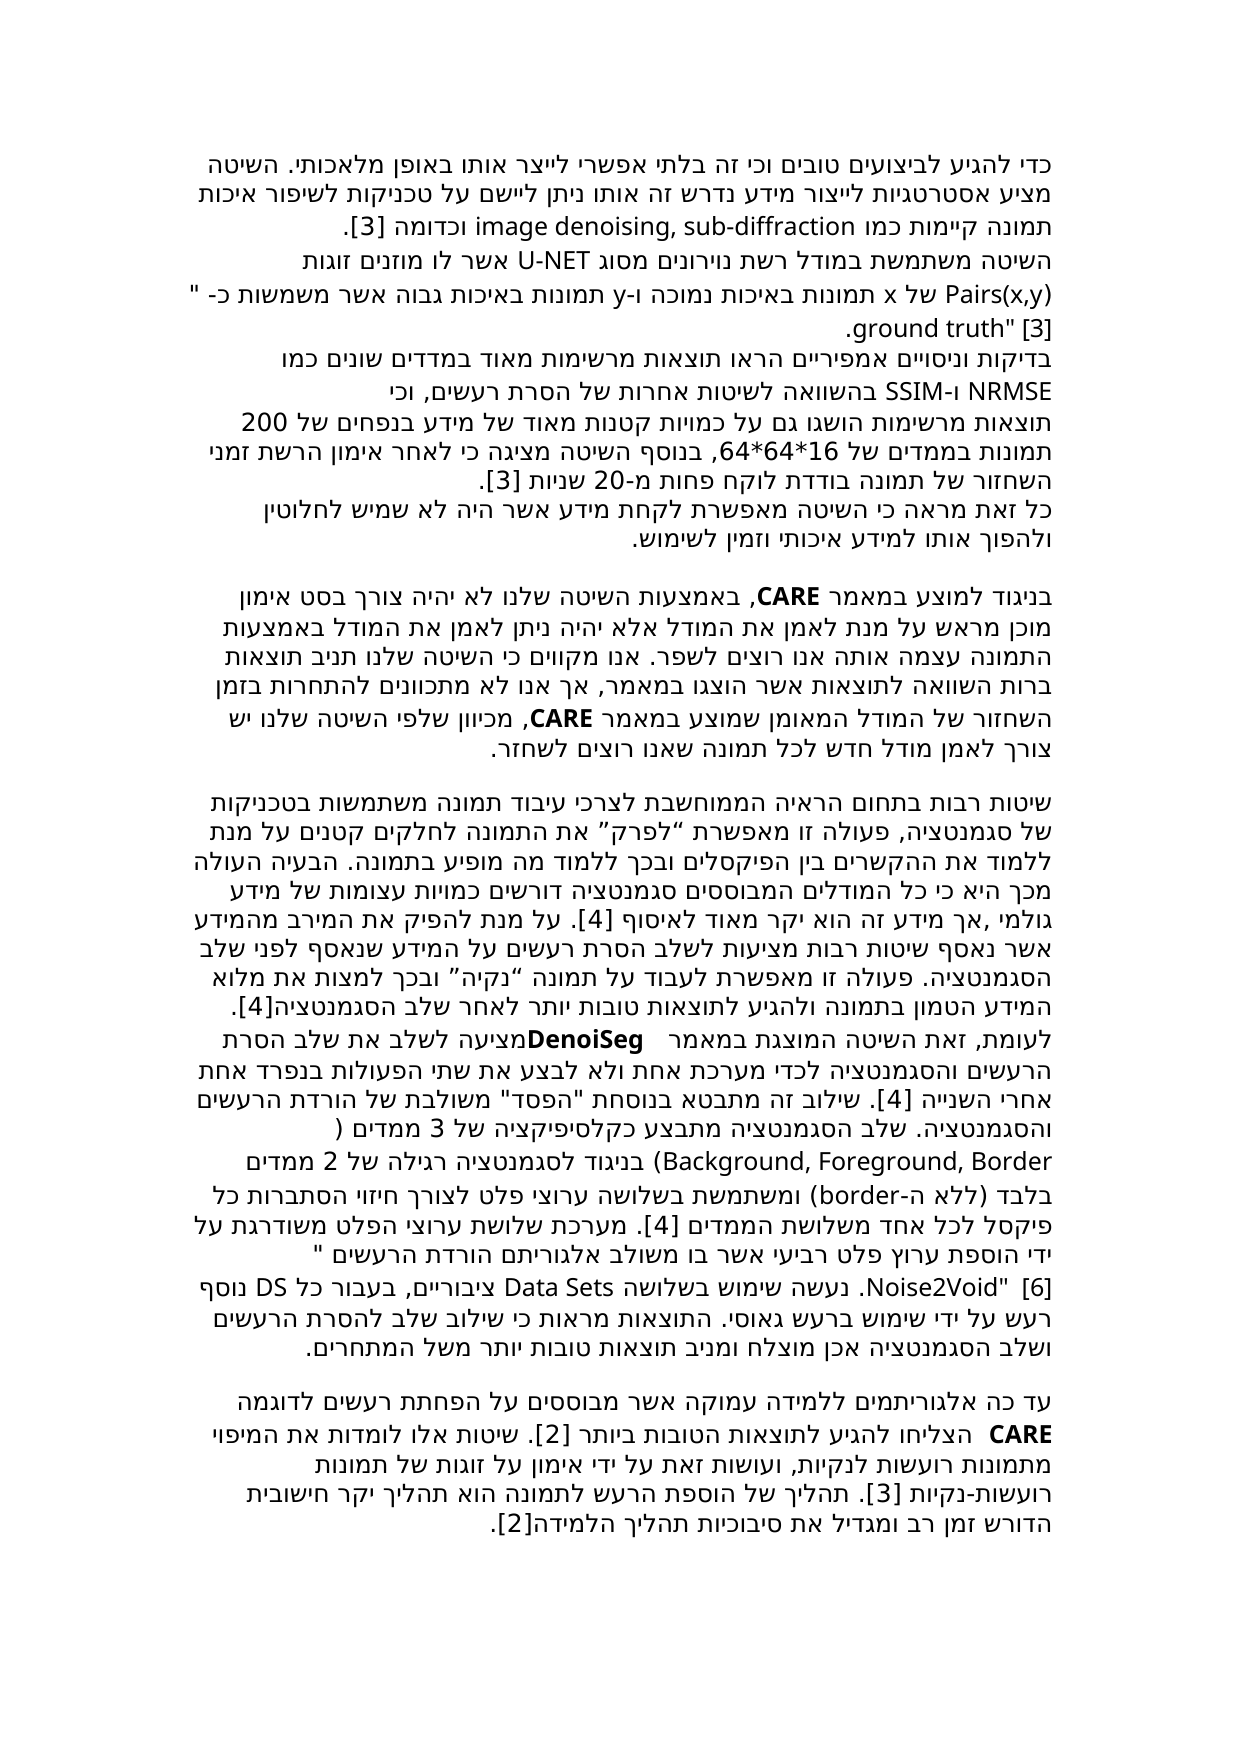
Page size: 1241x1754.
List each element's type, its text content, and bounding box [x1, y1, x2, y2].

text בניגוד למוצע במאמר CARE, באמצעות השיטה שלנו לא יהיה צורך בסט אימון מוכן מראש על מנת לאמן את המודל אלא יהיה ניתן לאמן את המודל באמצעות התמונה עצמה אותה אנו רוצים לשפר. אנו מקווים כי השיטה שלנו תניב תוצאות ברות השוואה לתוצאות אשר הוצגו במאמר, אך אנו לא מתכוונים להתחרות בזמן השחזור של המודל המאומן שמוצע במאמר CARE, מכיוון שלפי השיטה שלנו יש צורך לאמן מודל חדש לכל תמונה שאנו רוצים לשחזר. [187, 579, 1053, 763]
text שיטות רבות בתחום הראיה הממוחשבת לצרכי עיבוד תמונה משתמשות בטכניקות של סגמנטציה, פעולה זו מאפשרת “לפרק” את התמונה לחלקים קטנים על מנת ללמוד את ההקשרים בין הפיקסלים ובכך ללמוד מה מופיע בתמונה. הבעיה העולה מכך היא כי כל המודלים המבוססים סגמנטציה דורשים כמויות עצומות של מידע גולמי ,אך מידע זה הוא יקר מאוד לאיסוף [4]. על מנת להפיק את המירב מהמידע אשר נאסף שיטות רבות מציעות לשלב הסרת רעשים על המידע שנאסף לפני שלב הסגמנטציה. פעולה זו מאפשרת לעבוד על תמונה “נקיה” ובכך למצות את מלוא המידע הטמון בתמונה ולהגיע לתוצאות טובות יותר לאחר שלב הסגמנטציה[4]. לעומת, זאת השיטה המוצגת במאמר DenoiSegמציעה לשלב את שלב הסרת הרעשים והסגמנטציה לכדי מערכת אחת ולא לבצע את שתי הפעולות בנפרד אחת אחרי השנייה [4]. שילוב זה מתבטא בנוסחת "הפסד" משולבת של הורדת הרעשים והסגמנטציה. שלב הסגמנטציה מתבצע כקלסיפיקציה של 3 ממדים (Background, Foreground, Border) בניגוד לסגמנטציה רגילה של 2 ממדים בלבד (ללא ה-border) ומשתמשת בשלושה ערוצי פלט לצורך חיזוי הסתברות כל פיקסל לכל אחד משלושת הממדים [4]. מערכת שלושת ערוצי הפלט משודרגת על ידי הוספת ערוץ פלט רביעי אשר בו משולב אלגוריתם הורדת הרעשים "Noise2Void" [6]. נעשה שימוש בשלושה Data Sets ציבוריים, בעבור כל DS נוסף רעש על ידי שימוש ברעש גאוסי. התוצאות מראות כי שילוב שלב להסרת הרעשים ושלב הסגמנטציה אכן מוצלח ומניב תוצאות טובות יותר משל המתחרים. [187, 788, 1053, 1362]
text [187, 150, 1053, 554]
text עד כה אלגוריתמים ללמידה עמוקה אשר מבוססים על הפחתת רעשים לדוגמה CARE הצליחו להגיע לתוצאות הטובות ביותר [2]. שיטות אלו לומדות את המיפוי מתמונות רועשות לנקיות, ועושות זאת על ידי אימון על זוגות של תמונות רועשות-נקיות [3]. תהליך של הוספת הרעש לתמונה הוא תהליך יקר חישובית הדורש זמן רב ומגדיל את סיבוכיות תהליך הלמידה[2]. [187, 1387, 1053, 1538]
